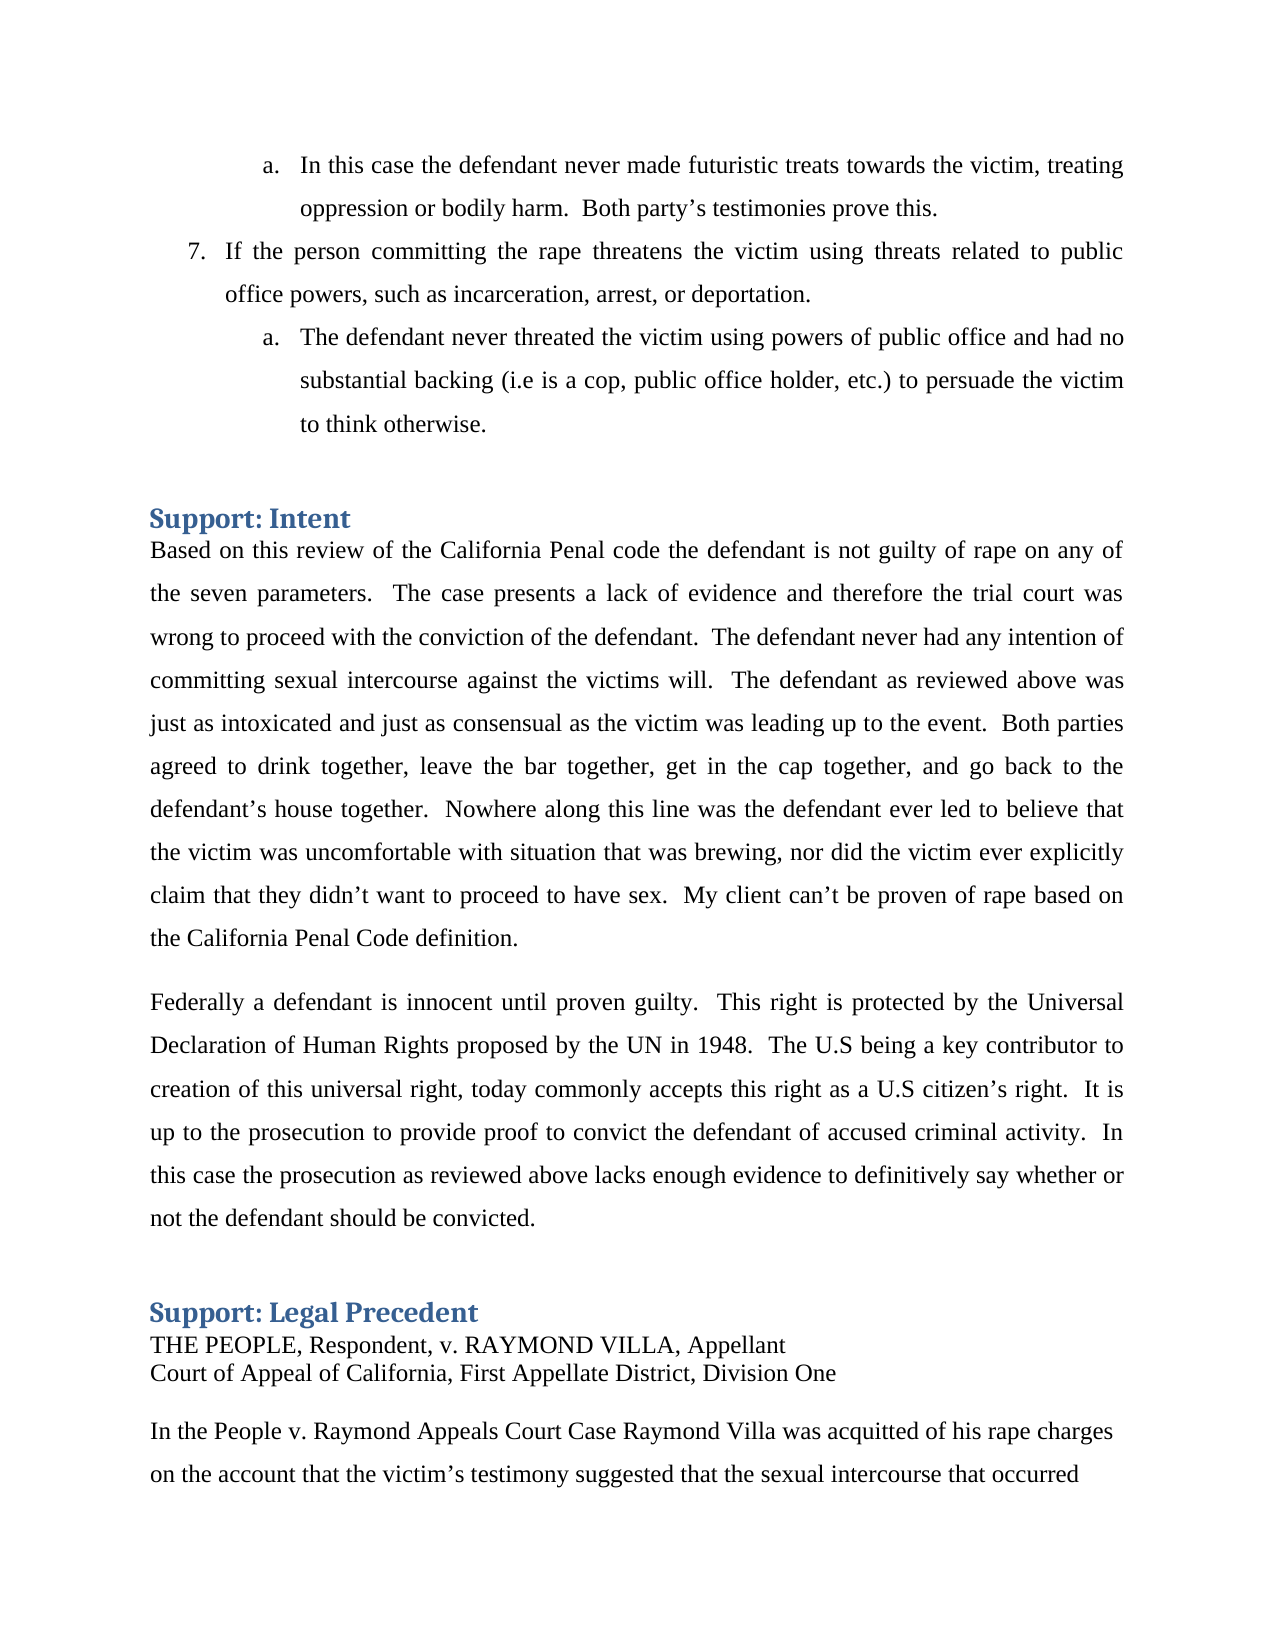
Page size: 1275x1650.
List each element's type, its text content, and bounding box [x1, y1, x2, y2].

subtitle Support: Legal Precedent [150, 1296, 1125, 1330]
text Court of Appeal of California, First Appellate District, Division One [150, 1358, 1125, 1387]
subtitle Support: Intent [150, 502, 1125, 535]
text Federally a defendant is innocent until proven guilty. This right is protected by the Universal Declaration of Human Rights proposed by the UN in 1948. The U.S being a key contributor to creation of this universal right, today commonly accepts this right as a U.S citizen’s right. It is up to the prosecution to provide proof to convict the defendant of accused criminal activity. In this case the prosecution as reviewed above lacks enough evidence to definitively say whether or not the defendant should be convicted. [150, 987, 1125, 1232]
list The defendant never threated the victim using powers of public office and had no substantial backing (i.e is a cop, public office holder, etc.) to persuade the victim to think otherwise. [262, 322, 1125, 437]
text THE PEOPLE, Respondent, v. RAYMOND VILLA, Appellant [150, 1330, 1125, 1358]
list In this case the defendant never made futuristic treats towards the victim, treating oppression or bodily harm. Both party’s testimonies prove this. [262, 150, 1125, 222]
text Based on this review of the California Penal code the defendant is not guilty of rape on any of the seven parameters. The case presents a lack of evidence and therefore the trial court was wrong to proceed with the conviction of the defendant. The defendant never had any intention of committing sexual intercourse against the victims will. The defendant as reviewed above was just as intoxicated and just as consensual as the victim was leading up to the event. Both parties agreed to drink together, leave the bar together, get in the cap together, and go back to the defendant’s house together. Nowhere along this line was the defendant ever led to believe that the victim was uncomfortable with situation that was brewing, nor did the victim ever explicitly claim that they didn’t want to proceed to have sex. My client can’t be proven of rape based on the California Penal Code definition. [150, 535, 1125, 952]
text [150, 1416, 1125, 1488]
list If the person committing the rape threatens the victim using threats related to public office powers, such as incarceration, arrest, or deportation. [187, 236, 1125, 308]
